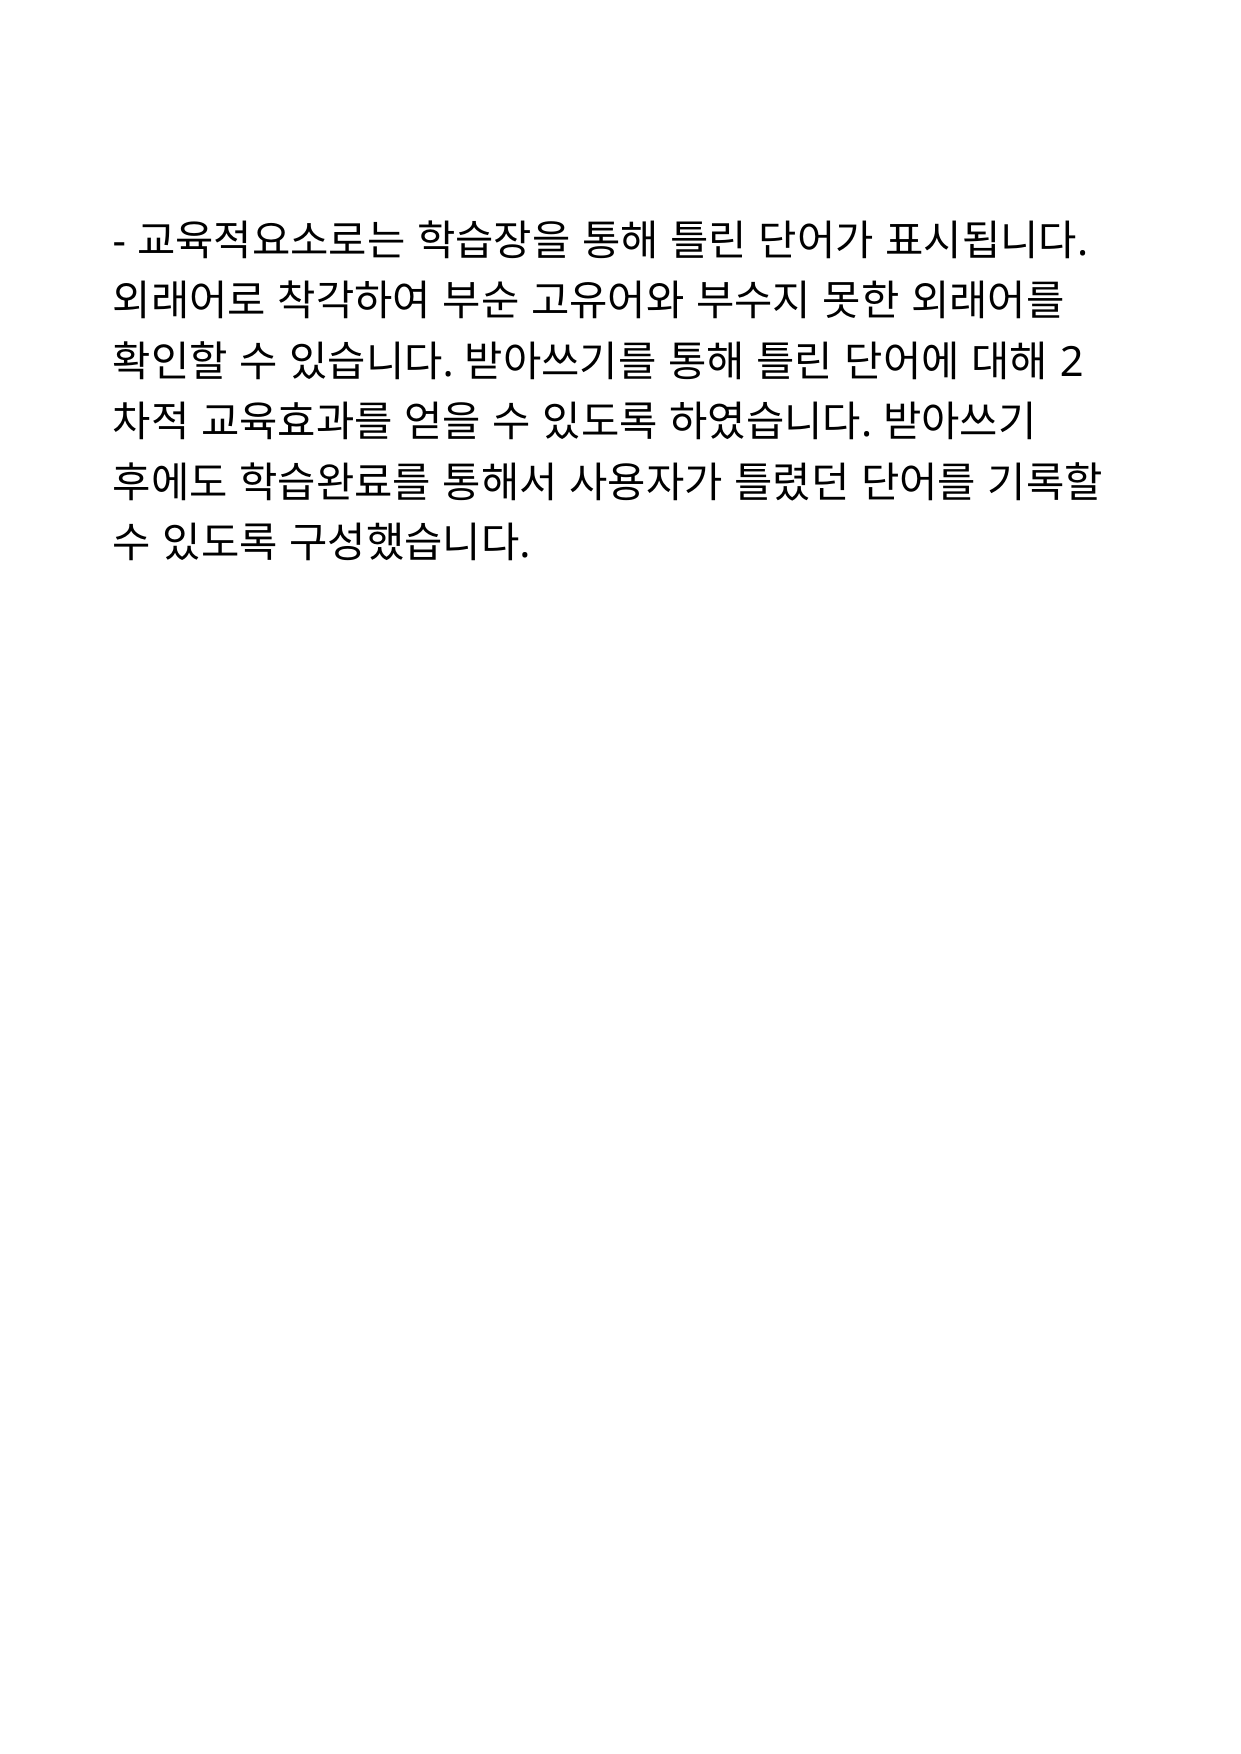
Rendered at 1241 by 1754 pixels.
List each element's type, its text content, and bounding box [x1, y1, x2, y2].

text - 교육적요소로는 학습장을 통해 틀린 단어가 표시됩니다. 외래어로 착각하여 부순 고유어와 부수지 못한 외래어를 확인할 수 있습니다. 받아쓰기를 통해 틀린 단어에 대해 2차적 교육효과를 얻을 수 있도록 하였습니다. 받아쓰기 후에도 학습완료를 통해서 사용자가 틀렸던 단어를 기록할 수 있도록 구성했습니다. [112, 207, 1128, 569]
